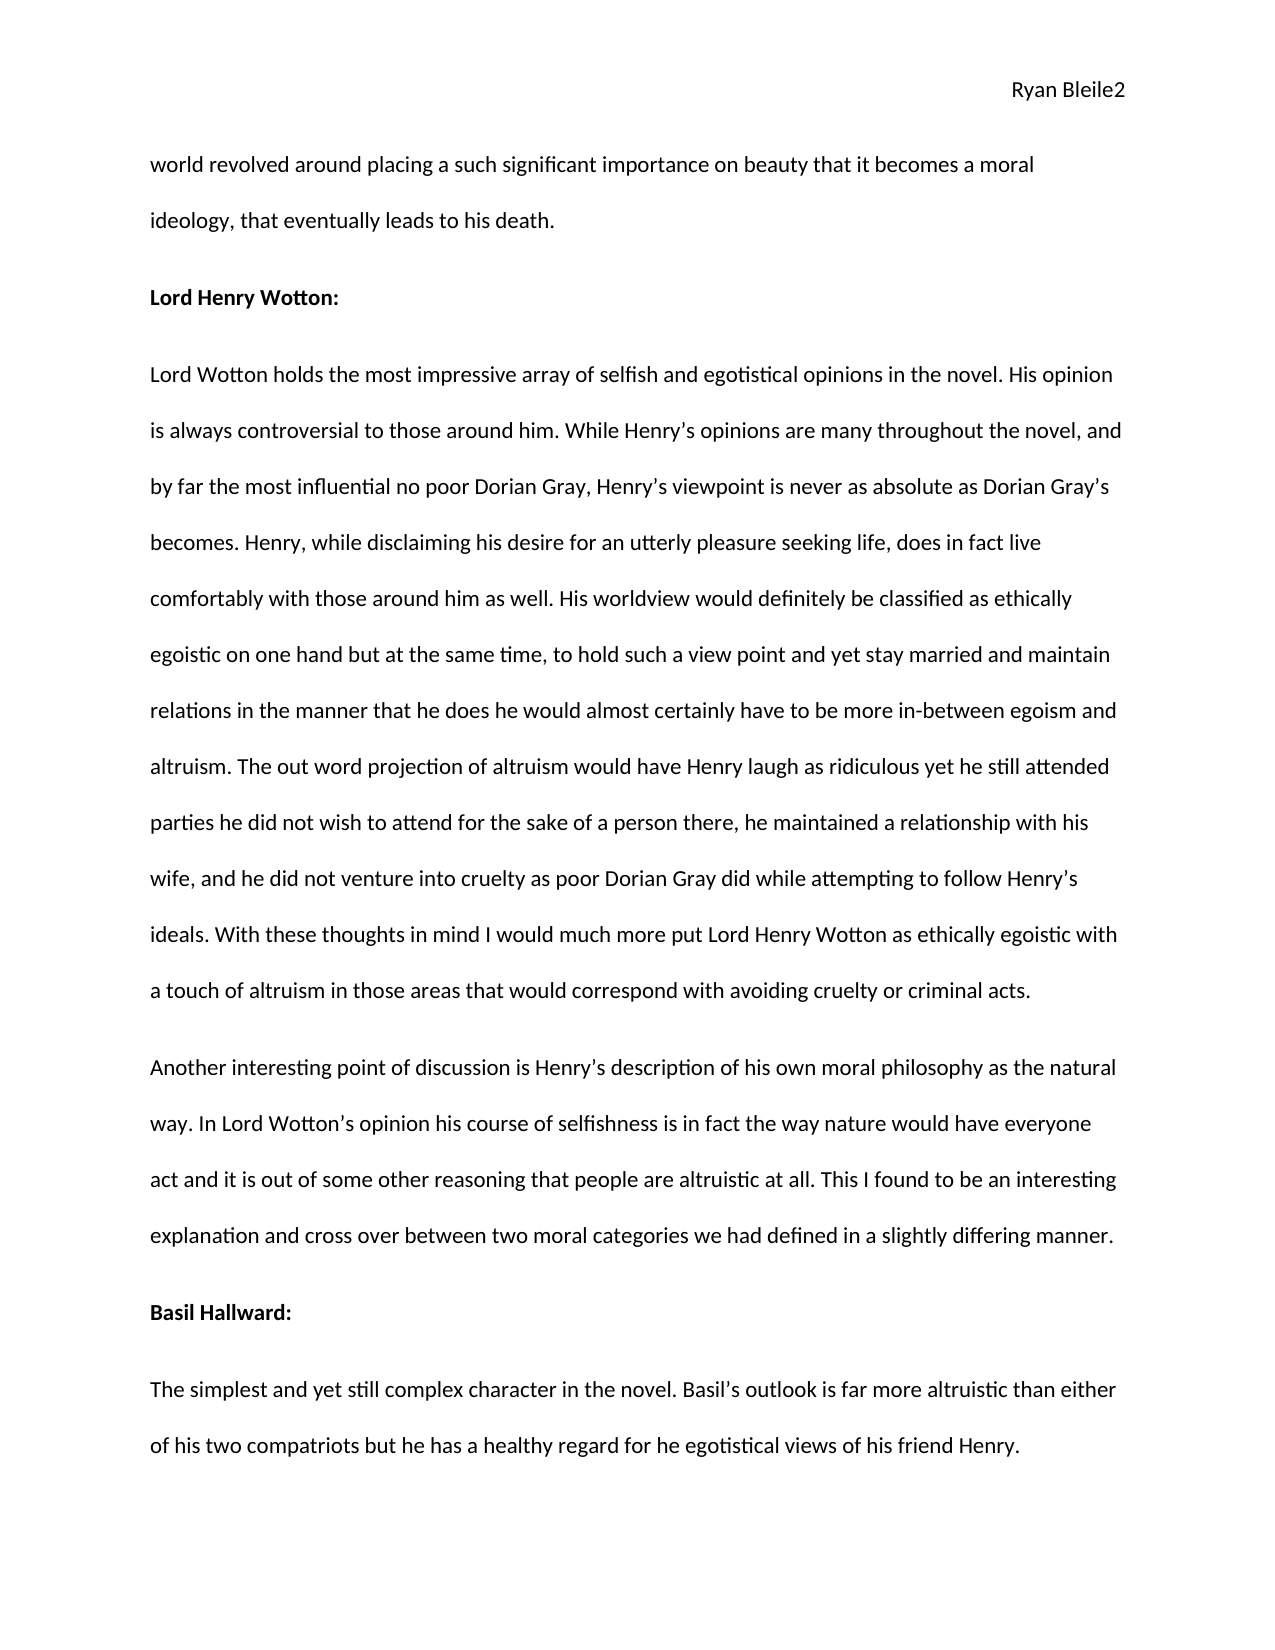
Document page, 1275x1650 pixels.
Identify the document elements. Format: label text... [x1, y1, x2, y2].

text Basil Hallward: [150, 1298, 1125, 1326]
text Another interesting point of discussion is Henry’s description of his own moral philosophy as the natural way. In Lord Wotton’s opinion his course of selfishness is in fact the way nature would have everyone act and it is out of some other reasoning that people are altruistic at all. This I found to be an interesting explanation and cross over between two moral categories we had defined in a slightly differing manner. [150, 1053, 1125, 1249]
text Lord Wotton holds the most impressive array of selfish and egotistical opinions in the novel. His opinion is always controversial to those around him. While Henry’s opinions are many throughout the novel, and by far the most influential no poor Dorian Gray, Henry’s viewpoint is never as absolute as Dorian Gray’s becomes. Henry, while disclaiming his desire for an utterly pleasure seeking life, does in fact live comfortably with those around him as well. His worldview would definitely be classified as ethically egoistic on one hand but at the same time, to hold such a view point and yet stay married and maintain relations in the manner that he does he would almost certainly have to be more in-between egoism and altruism. The out word projection of altruism would have Henry laugh as ridiculous yet he still attended parties he did not wish to attend for the sake of a person there, he maintained a relationship with his wife, and he did not venture into cruelty as poor Dorian Gray did while attempting to follow Henry’s ideals. With these thoughts in mind I would much more put Lord Henry Wotton as ethically egoistic with a touch of altruism in those areas that would correspond with avoiding cruelty or criminal acts. [150, 360, 1125, 1004]
text The simplest and yet still complex character in the novel. Basil’s outlook is far more altruistic than either of his two compatriots but he has a healthy regard for he egotistical views of his friend Henry. [150, 1375, 1125, 1459]
text Lord Henry Wotton: [150, 283, 1125, 311]
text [150, 150, 1125, 234]
